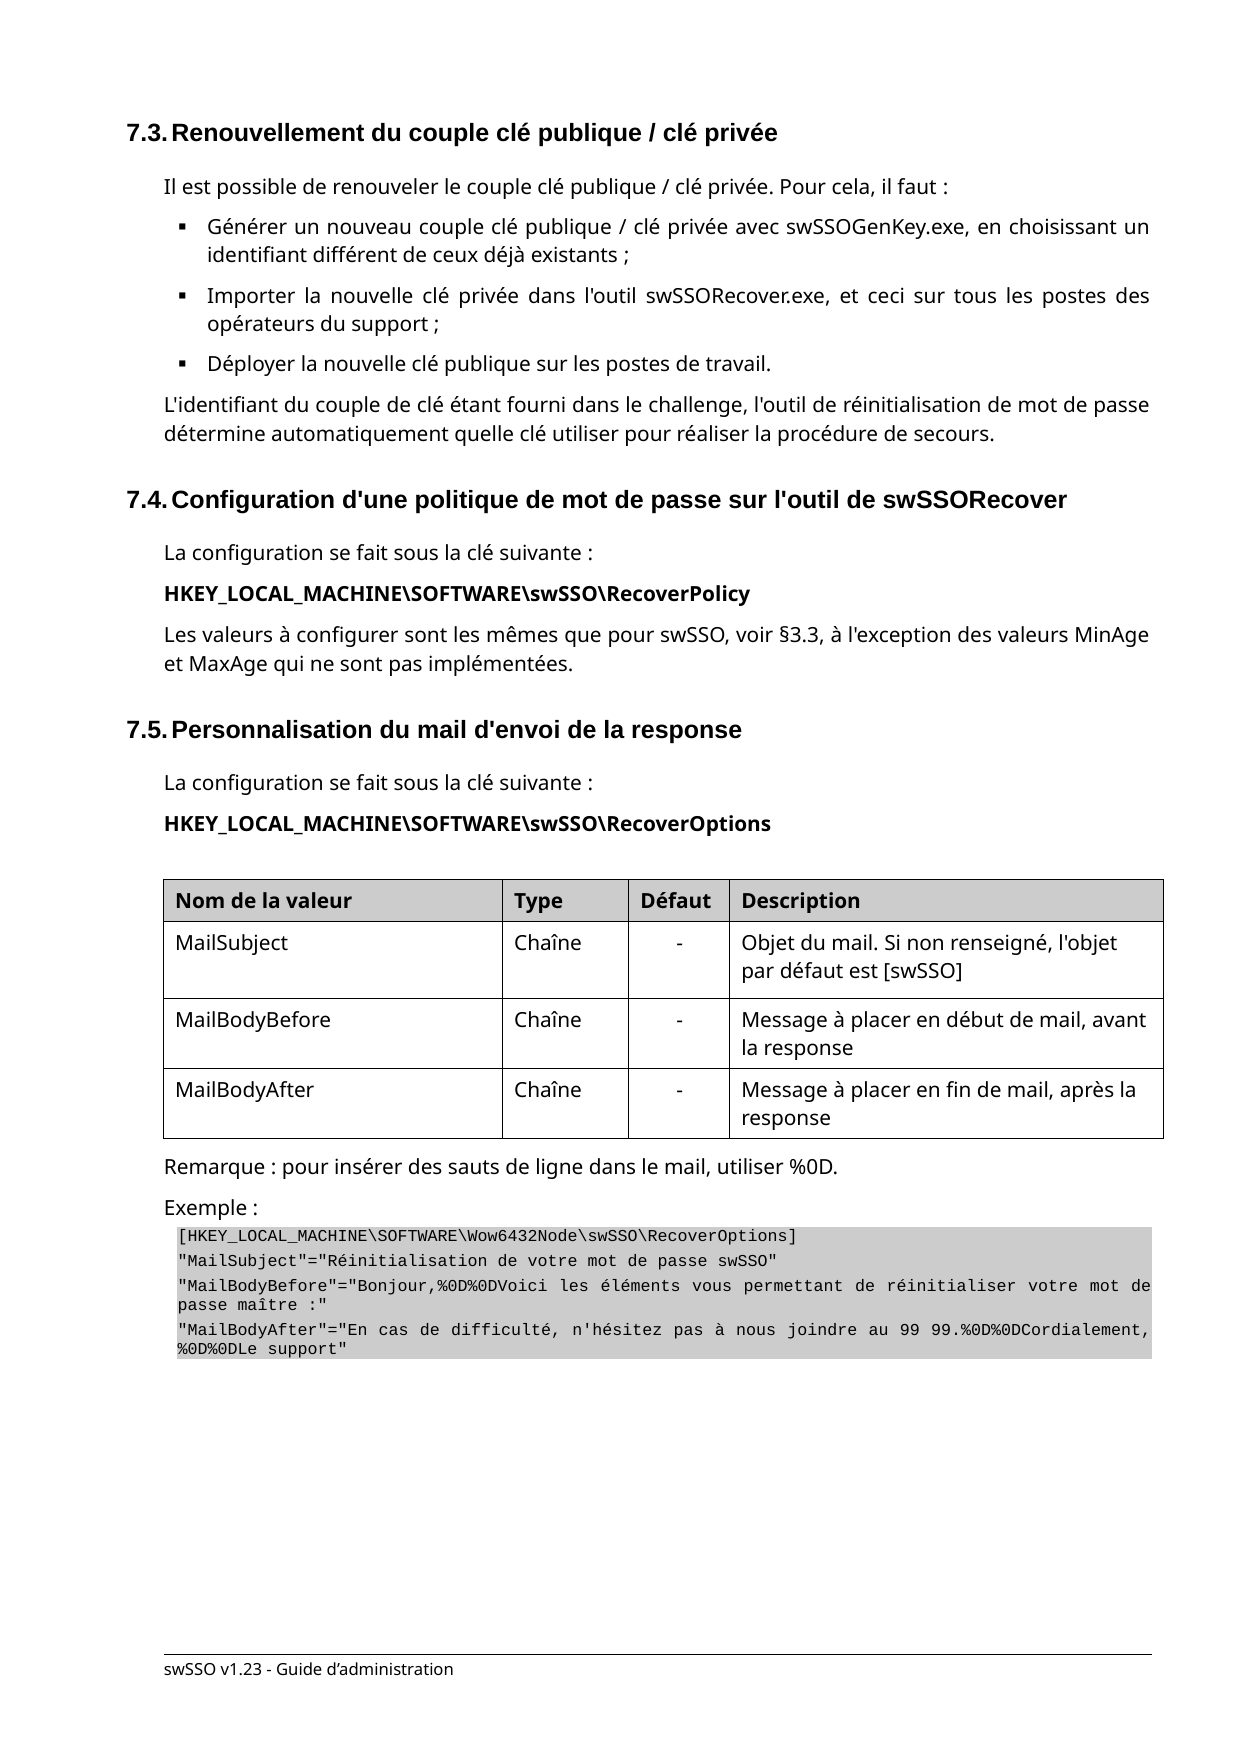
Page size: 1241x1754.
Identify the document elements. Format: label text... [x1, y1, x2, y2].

table_cell MailBodyBefore [164, 999, 502, 1068]
table_cell MailBodyAfter [164, 1069, 502, 1138]
text "MailSubject"="Réinitialisation de votre mot de passe swSSO" [177, 1252, 1152, 1271]
text [HKEY_LOCAL_MACHINE\SOFTWARE\Wow6432Node\swSSO\RecoverOptions] [177, 1227, 1152, 1246]
text L'identifiant du couple de clé étant fourni dans le challenge, l'outil de réinitialisation de mot de passe détermine automatiquement quelle clé utiliser pour réaliser la procédure de secours. [164, 390, 1152, 447]
text HKEY_LOCAL_MACHINE\SOFTWARE\swSSO\RecoverPolicy [164, 579, 1152, 608]
table_cell - [629, 922, 729, 997]
table_header Description [730, 880, 1163, 921]
text Générer un nouveau couple clé publique / clé privée avec swSSOGenKey.exe, en choisissant un identifiant différent de ceux déjà existants ; [177, 212, 1152, 269]
text La configuration se fait sous la clé suivante : [164, 538, 1152, 567]
text La configuration se fait sous la clé suivante : [164, 768, 1152, 797]
table_cell Objet du mail. Si non renseigné, l'objet par défaut est [swSSO] [730, 922, 1163, 997]
text Il est possible de renouveler le couple clé publique / clé privée. Pour cela, il faut : [164, 172, 1152, 200]
table_header Type [503, 880, 628, 921]
subtitle Configuration d'une politique de mot de passe sur l'outil de swSSORecover [126, 485, 1152, 513]
table_cell Chaîne [503, 1069, 628, 1138]
table_cell Chaîne [503, 999, 628, 1068]
table_cell Message à placer en début de mail, avant la response [730, 999, 1163, 1068]
table_cell - [629, 999, 729, 1068]
table_cell - [629, 1069, 729, 1138]
subtitle Renouvellement du couple clé publique / clé privée [126, 118, 1152, 147]
text Exemple : [164, 1193, 1152, 1221]
text Remarque : pour insérer des sauts de ligne dans le mail, utiliser %0D. [164, 1152, 1152, 1180]
table_cell MailSubject [164, 922, 502, 997]
text Les valeurs à configurer sont les mêmes que pour swSSO, voir §3.3, à l'exception des valeurs MinAge et MaxAge qui ne sont pas implémentées. [164, 620, 1152, 677]
table_header Nom de la valeur [164, 880, 502, 921]
text HKEY_LOCAL_MACHINE\SOFTWARE\swSSO\RecoverOptions [164, 809, 1152, 838]
text "MailBodyAfter"="En cas de difficulté, n'hésitez pas à nous joindre au 99 99.%0D%0DCordialement,%0D%0DLe support" [177, 1322, 1152, 1359]
text Importer la nouvelle clé privée dans l'outil swSSORecover.exe, et ceci sur tous les postes des opérateurs du support ; [177, 281, 1152, 338]
subtitle Personnalisation du mail d'envoi de la response [126, 715, 1152, 743]
table_cell Message à placer en fin de mail, après la response [730, 1069, 1163, 1138]
table_cell Chaîne [503, 922, 628, 997]
table_header Défaut [629, 880, 729, 921]
text "MailBodyBefore"="Bonjour,%0D%0DVoici les éléments vous permettant de réinitialiser votre mot de passe maître :" [177, 1278, 1152, 1315]
text Déployer la nouvelle clé publique sur les postes de travail. [177, 349, 1152, 378]
